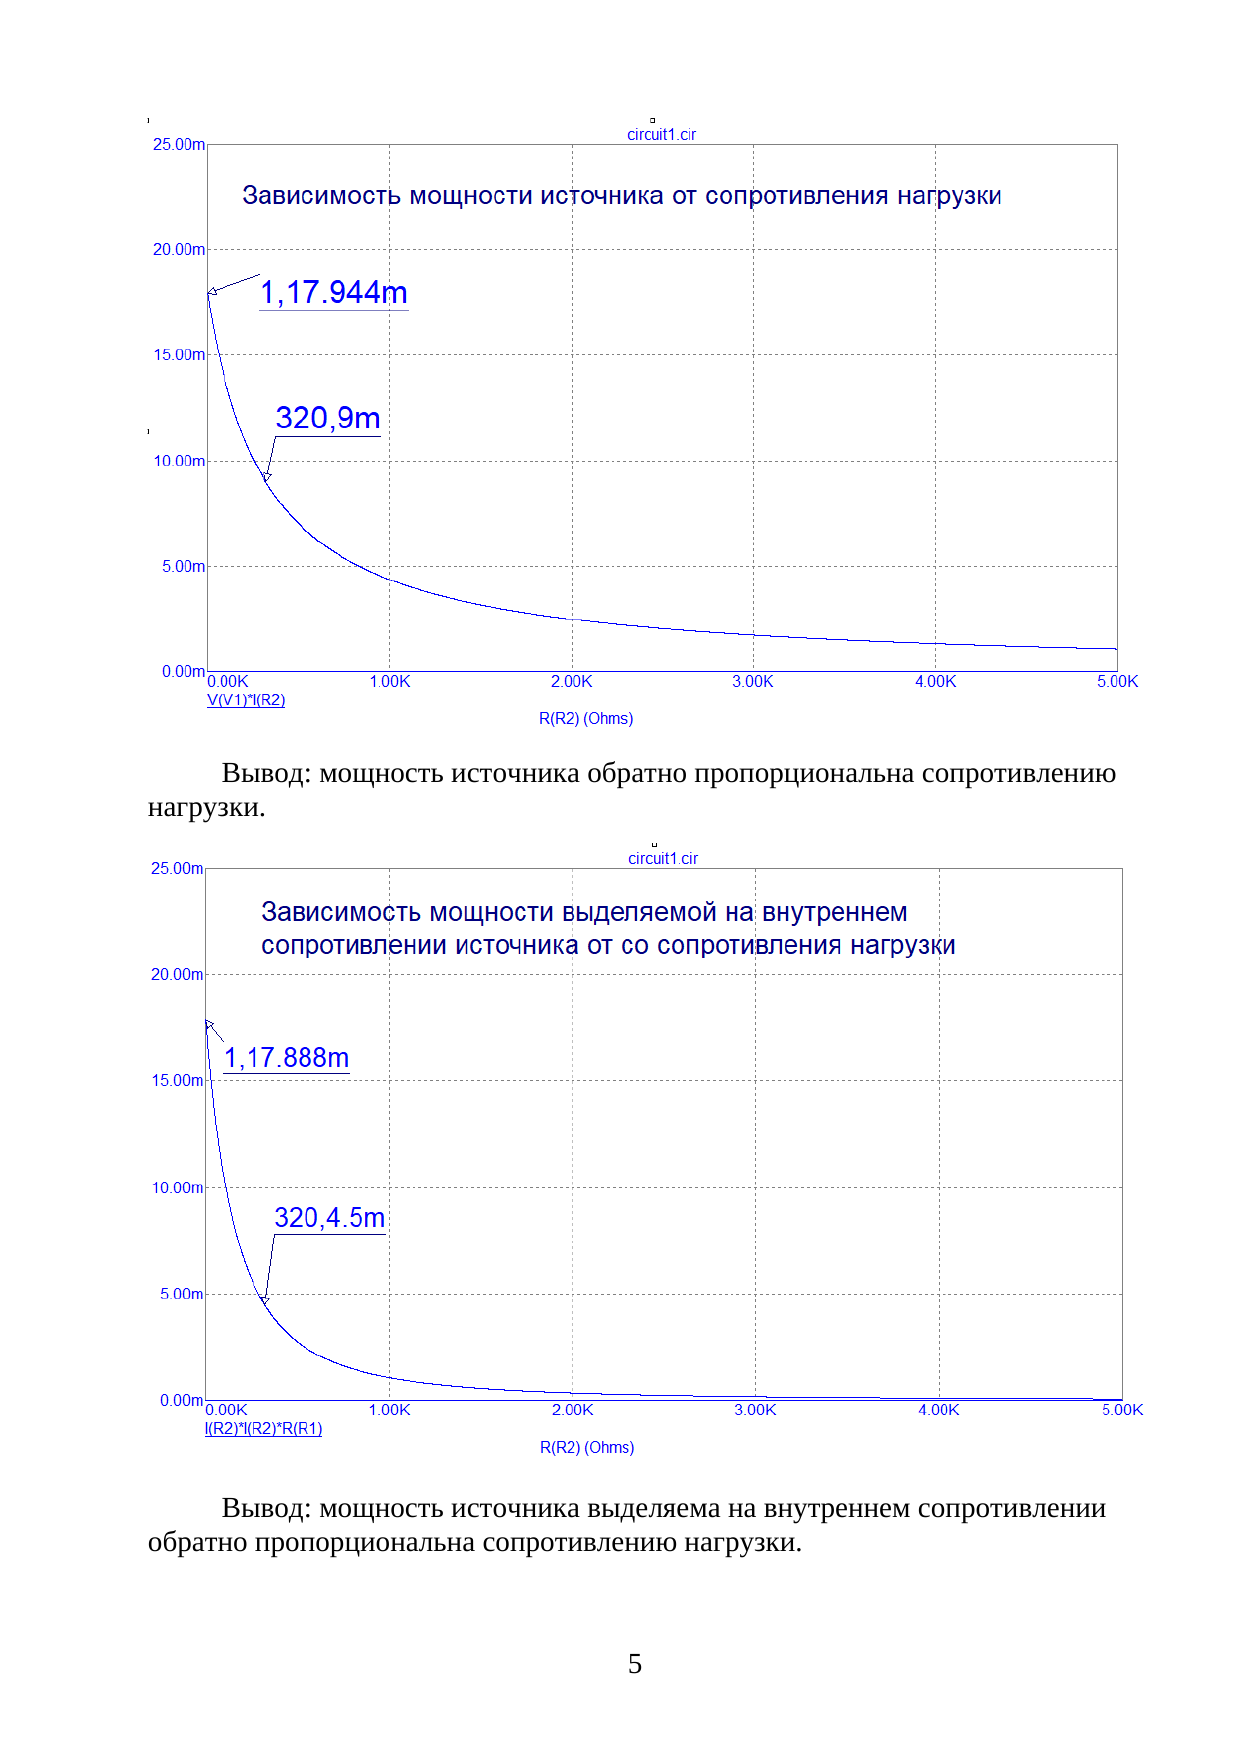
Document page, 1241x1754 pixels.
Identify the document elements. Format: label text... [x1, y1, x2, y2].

text Вывод: мощность источника обратно пропорциональна сопротивлению нагрузки. [148, 755, 1122, 822]
picture [147, 118, 1154, 735]
picture [147, 843, 1158, 1470]
text Вывод: мощность источника выделяема на внутреннем сопротивлении обратно пропорциональна сопротивлению нагрузки. [148, 1491, 1122, 1558]
